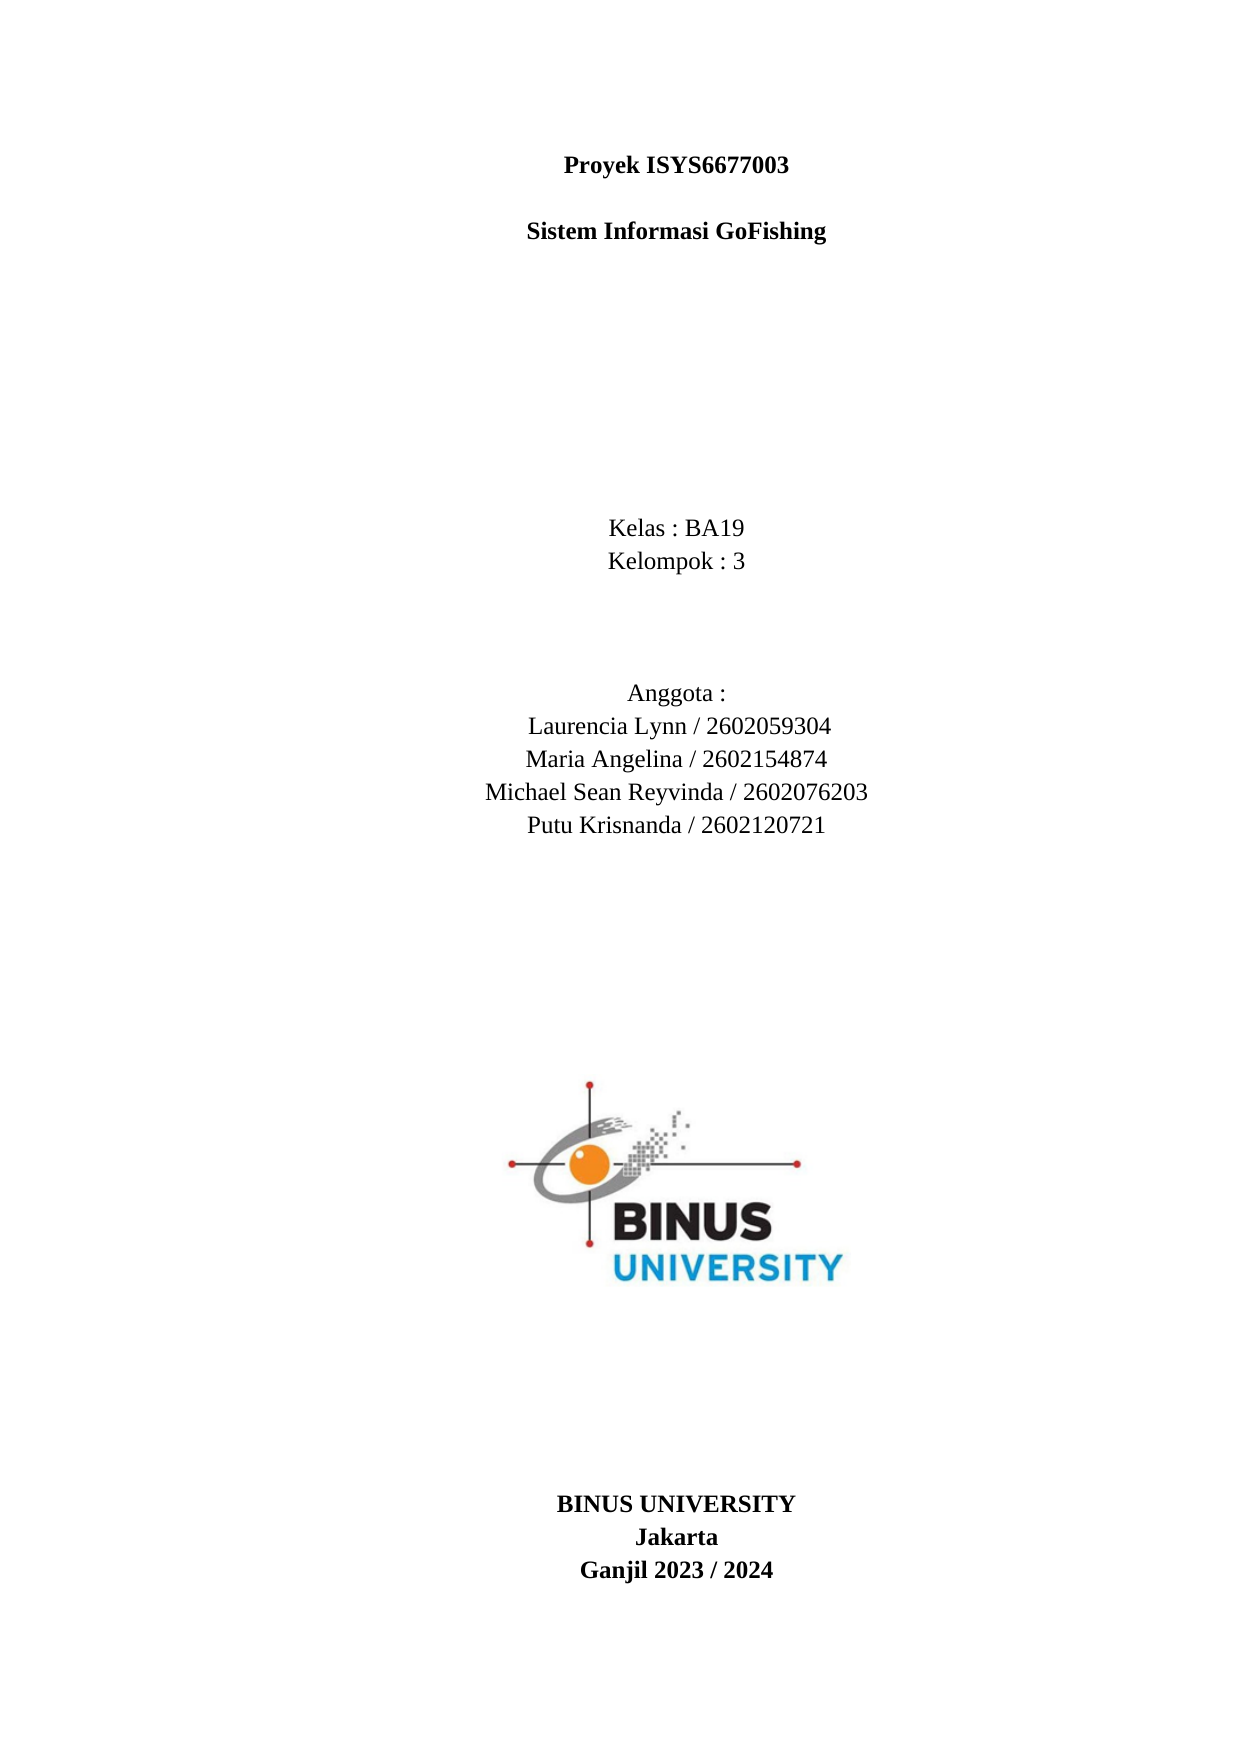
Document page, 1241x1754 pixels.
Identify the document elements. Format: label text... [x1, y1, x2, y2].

text BINUS UNIVERSITY [262, 1489, 1090, 1517]
text Laurencia Lynn / 2602059304 [262, 711, 1090, 740]
text Putu Krisnanda / 2602120721 [262, 810, 1090, 839]
picture [501, 1074, 852, 1287]
text Ganjil 2023 / 2024 [262, 1555, 1090, 1583]
text Michael Sean Reyvinda / 2602076203 [262, 777, 1090, 806]
text Jakarta [262, 1522, 1090, 1551]
text Proyek ISYS6677003 [262, 150, 1090, 179]
text Anggota : [262, 678, 1090, 707]
text Sistem Informasi GoFishing [262, 216, 1090, 245]
text Kelompok : 3 [262, 546, 1090, 575]
text Maria Angelina / 2602154874 [262, 744, 1090, 773]
text Kelas : BA19 [262, 513, 1090, 542]
